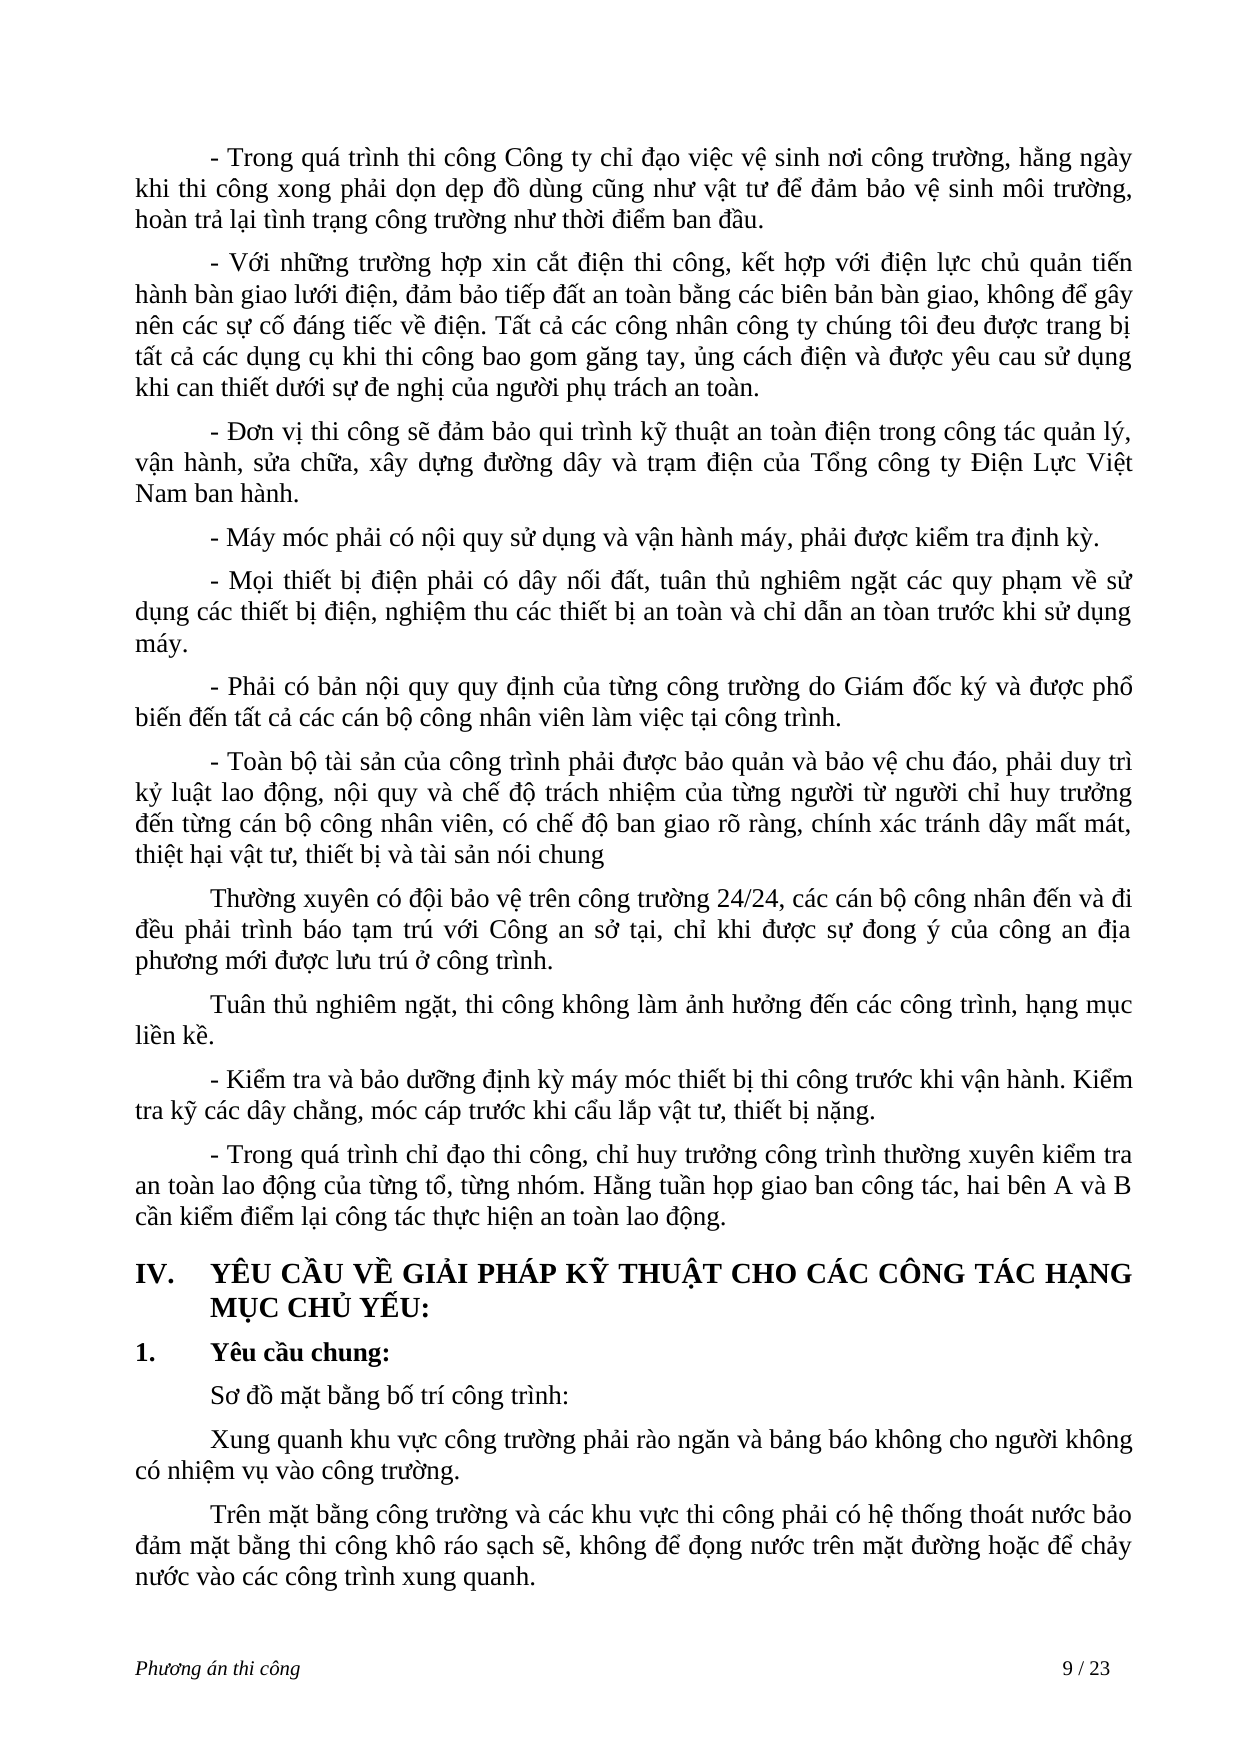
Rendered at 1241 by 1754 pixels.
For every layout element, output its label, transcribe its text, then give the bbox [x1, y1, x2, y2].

text - Kiểm tra và bảo dưỡng định kỳ máy móc thiết bị thi công trước khi vận hành. Kiểm tra kỹ các dây chằng, móc cáp trước khi cẩu lắp vật tư, thiết bị nặng. [135, 1063, 1134, 1125]
text Thường xuyên có đội bảo vệ trên công trường 24/24, các cán bộ công nhân đến và đi đều phải trình báo tạm trú với Công an sở tại, chỉ khi được sự đong ý của công an địa phương mới được lưu trú ở công trình. [135, 882, 1134, 976]
subtitle Sơ đồ mặt bằng bố trí công trình: [135, 1379, 1134, 1411]
text - Trong quá trình chỉ đạo thi công, chỉ huy trưởng công trình thường xuyên kiểm tra an toàn lao động của từng tổ, từng nhóm. Hằng tuần họp giao ban công tác, hai bên A và B cần kiểm điểm lại công tác thực hiện an toàn lao động. [135, 1138, 1134, 1231]
subtitle Xung quanh khu vực công trường phải rào ngăn và bảng báo không cho người không có nhiệm vụ vào công trường. [135, 1423, 1134, 1485]
text - Đơn vị thi công sẽ đảm bảo qui trình kỹ thuật an toàn điện trong công tác quản lý, vận hành, sửa chữa, xây dựng đường dây và trạm điện của Tổng công ty Điện Lực Việt Nam ban hành. [135, 415, 1134, 508]
subtitle YÊU CẦU VỀ GIẢI PHÁP KỸ THUẬT CHO CÁC CÔNG TÁC HẠNG MỤC CHỦ YẾU: [135, 1256, 1134, 1323]
text - Mọi thiết bị điện phải có dây nối đất, tuân thủ nghiêm ngặt các quy phạm về sử dụng các thiết bị điện, nghiệm thu các thiết bị an toàn và chỉ dẫn an tòan trước khi sử dụng máy. [135, 564, 1134, 658]
text Tuân thủ nghiêm ngặt, thi công không làm ảnh hưởng đến các công trình, hạng mục liền kề. [135, 988, 1134, 1050]
text - Với những trường hợp xin cắt điện thi công, kết hợp với điện lực chủ quản tiến hành bàn giao lưới điện, đảm bảo tiếp đất an toàn bằng các biên bản bàn giao, không để gây nên các sự cố đáng tiếc về điện. Tất cả các công nhân công ty chúng tôi đeu được trang bị tất cả các dụng cụ khi thi công bao gom găng tay, ủng cách điện và được yêu cau sử dụng khi can thiết dưới sự đe nghị của người phụ trách an toàn. [135, 247, 1134, 402]
text - Trong quá trình thi công Công ty chỉ đạo việc vệ sinh nơi công trường, hằng ngày khi thi công xong phải dọn dẹp đồ dùng cũng như vật tư để đảm bảo vệ sinh môi trường, hoàn trả lại tình trạng công trường như thời điểm ban đầu. [135, 141, 1134, 234]
subtitle Trên mặt bằng công trường và các khu vực thi công phải có hệ thống thoát nước bảo đảm mặt bằng thi công khô ráo sạch sẽ, không để đọng nước trên mặt đường hoặc để chảy nước vào các công trình xung quanh. [135, 1498, 1134, 1591]
text - Toàn bộ tài sản của công trình phải được bảo quản và bảo vệ chu đáo, phải duy trì kỷ luật lao động, nội quy và chế độ trách nhiệm của từng người từ người chỉ huy trưởng đến từng cán bộ công nhân viên, có chế độ ban giao rõ ràng, chính xác tránh dây mất mát, thiệt hại vật tư, thiết bị và tài sản nói chung [135, 745, 1134, 870]
subtitle Yêu cầu chung: [135, 1336, 1134, 1367]
text - Phải có bản nội quy quy định của từng công trường do Giám đốc ký và được phổ biến đến tất cả các cán bộ công nhân viên làm việc tại công trình. [135, 670, 1134, 733]
text - Máy móc phải có nội quy sử dụng và vận hành máy, phải được kiểm tra định kỳ. [135, 521, 1134, 552]
